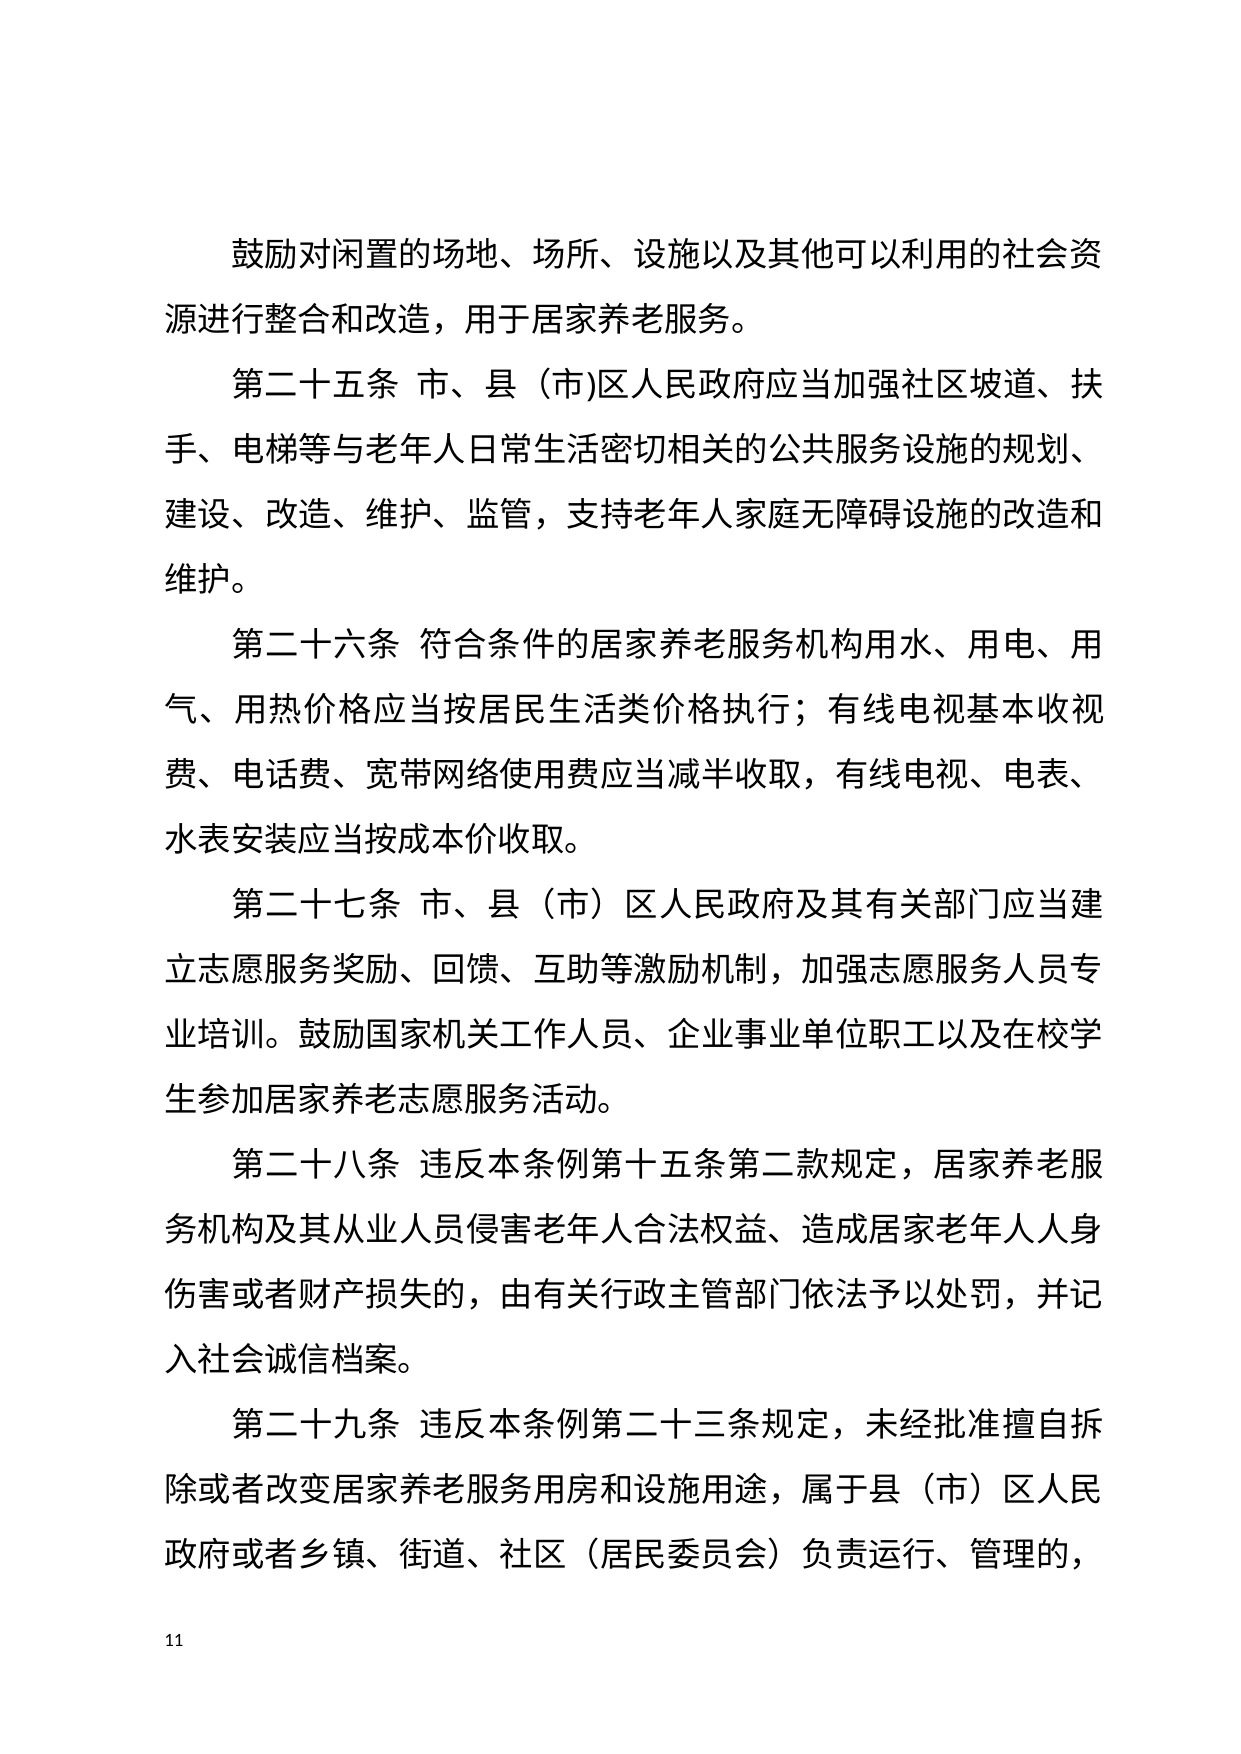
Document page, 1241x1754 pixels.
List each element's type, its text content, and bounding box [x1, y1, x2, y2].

text 第二十七条 市、县（市）区人民政府及其有关部门应当建立志愿服务奖励、回馈、互助等激励机制，加强志愿服务人员专业培训。鼓励国家机关工作人员、企业事业单位职工以及在校学生参加居家养老志愿服务活动。 [164, 869, 1105, 1129]
text 第二十五条 市、县（市)区人民政府应当加强社区坡道、扶手、电梯等与老年人日常生活密切相关的公共服务设施的规划、建设、改造、维护、监管，支持老年人家庭无障碍设施的改造和维护。 [164, 349, 1105, 609]
text 第二十八条 违反本条例第十五条第二款规定，居家养老服务机构及其从业人员侵害老年人合法权益、造成居家老年人人身伤害或者财产损失的，由有关行政主管部门依法予以处罚，并记入社会诚信档案。 [164, 1129, 1105, 1389]
text 第二十六条 符合条件的居家养老服务机构用水、用电、用气、用热价格应当按居民生活类价格执行；有线电视基本收视费、电话费、宽带网络使用费应当减半收取，有线电视、电表、水表安装应当按成本价收取。 [164, 609, 1105, 869]
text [164, 1389, 1105, 1584]
text 鼓励对闲置的场地、场所、设施以及其他可以利用的社会资源进行整合和改造，用于居家养老服务。 [164, 219, 1105, 349]
